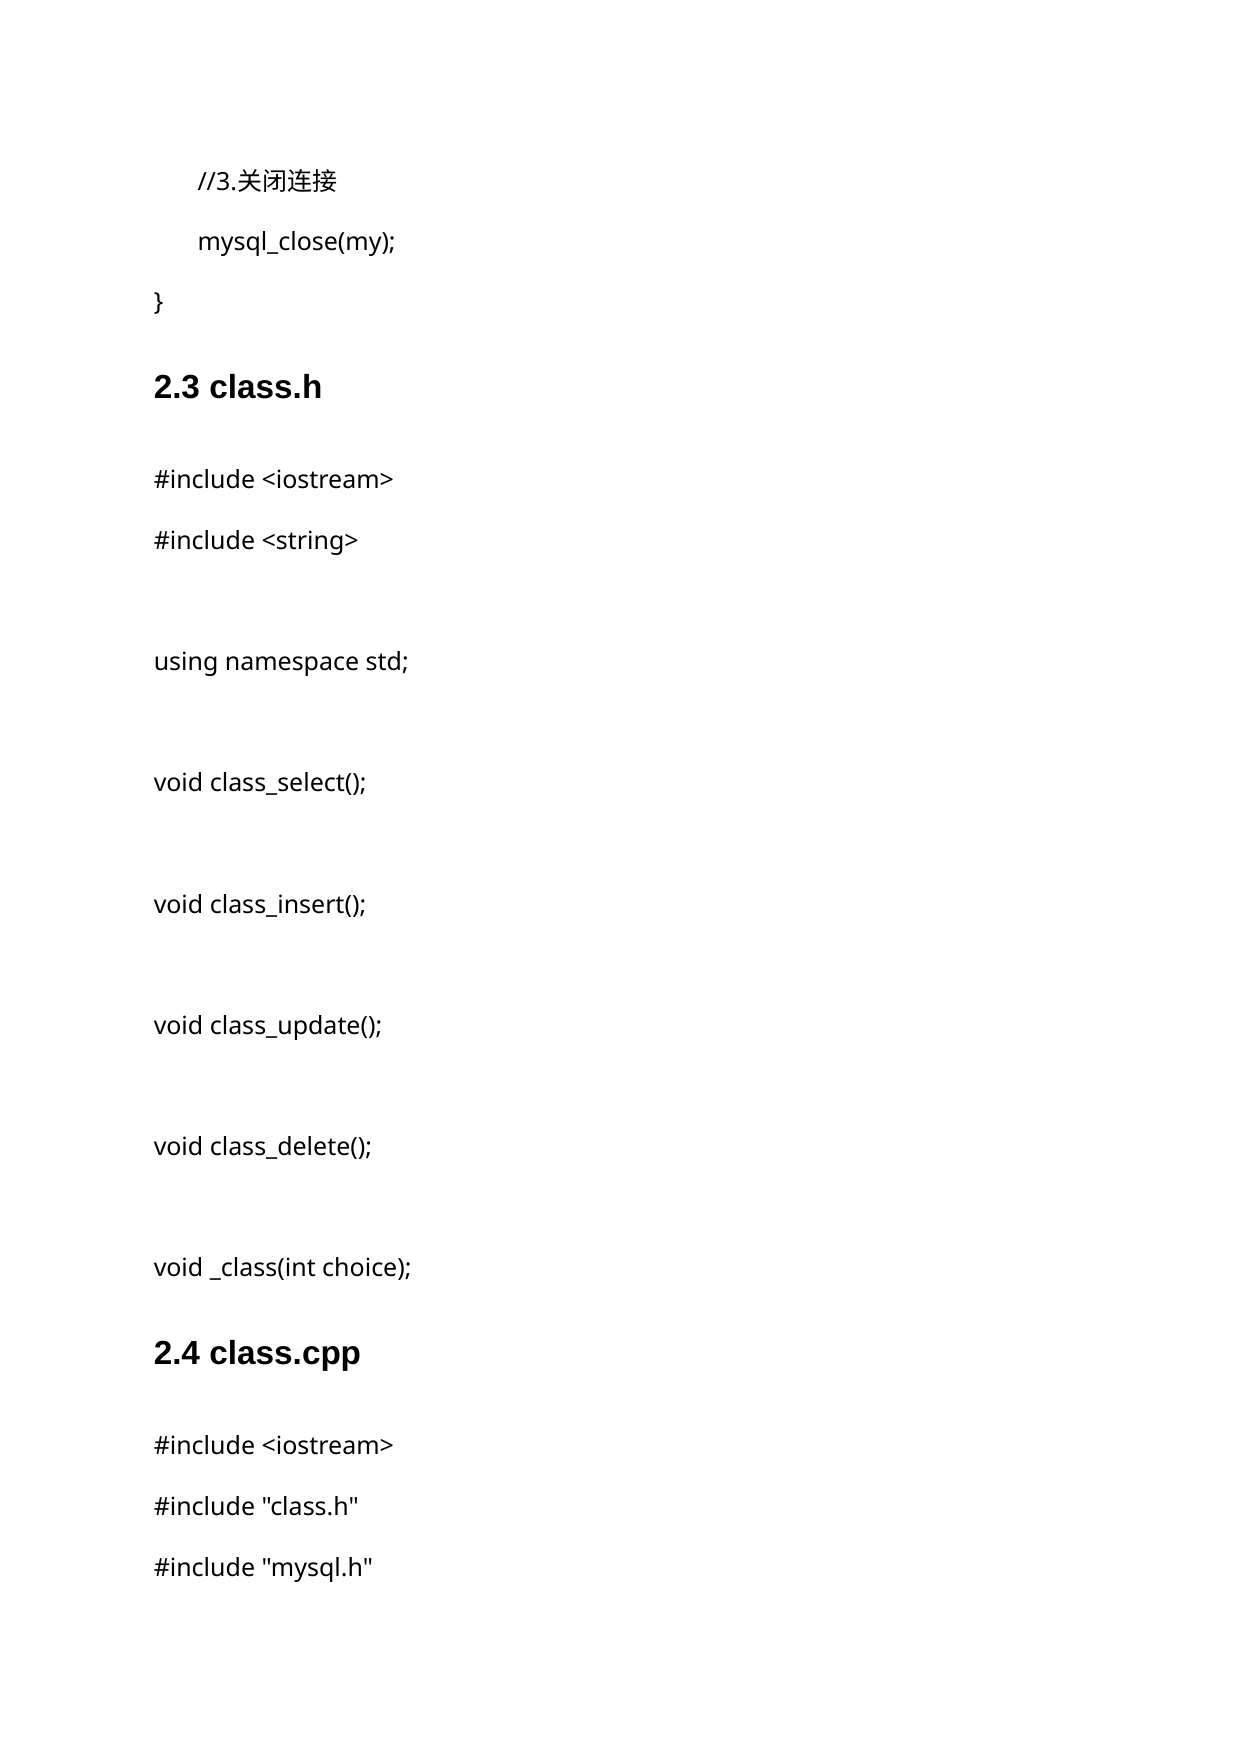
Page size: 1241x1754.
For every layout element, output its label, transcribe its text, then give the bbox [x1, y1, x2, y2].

list #include "class.h" [153, 1475, 1087, 1536]
list #include "mysql.h" [153, 1536, 1087, 1597]
list #include <iostream> [153, 449, 1087, 509]
list void class_insert(); [153, 873, 1087, 934]
list void class_select(); [153, 752, 1087, 812]
list void class_delete(); [153, 1116, 1087, 1176]
list #include <iostream> [153, 1415, 1087, 1475]
list void class_update(); [153, 994, 1087, 1055]
list } [153, 271, 1087, 331]
list #include <string> [153, 509, 1087, 570]
list using namespace std; [153, 631, 1087, 691]
subtitle class.h [153, 356, 1076, 417]
list void _class(int choice); [153, 1237, 1087, 1297]
subtitle class.cpp [153, 1322, 1076, 1383]
list mysql_close(my); [153, 210, 1087, 271]
list //3.关闭连接 [153, 149, 1087, 210]
